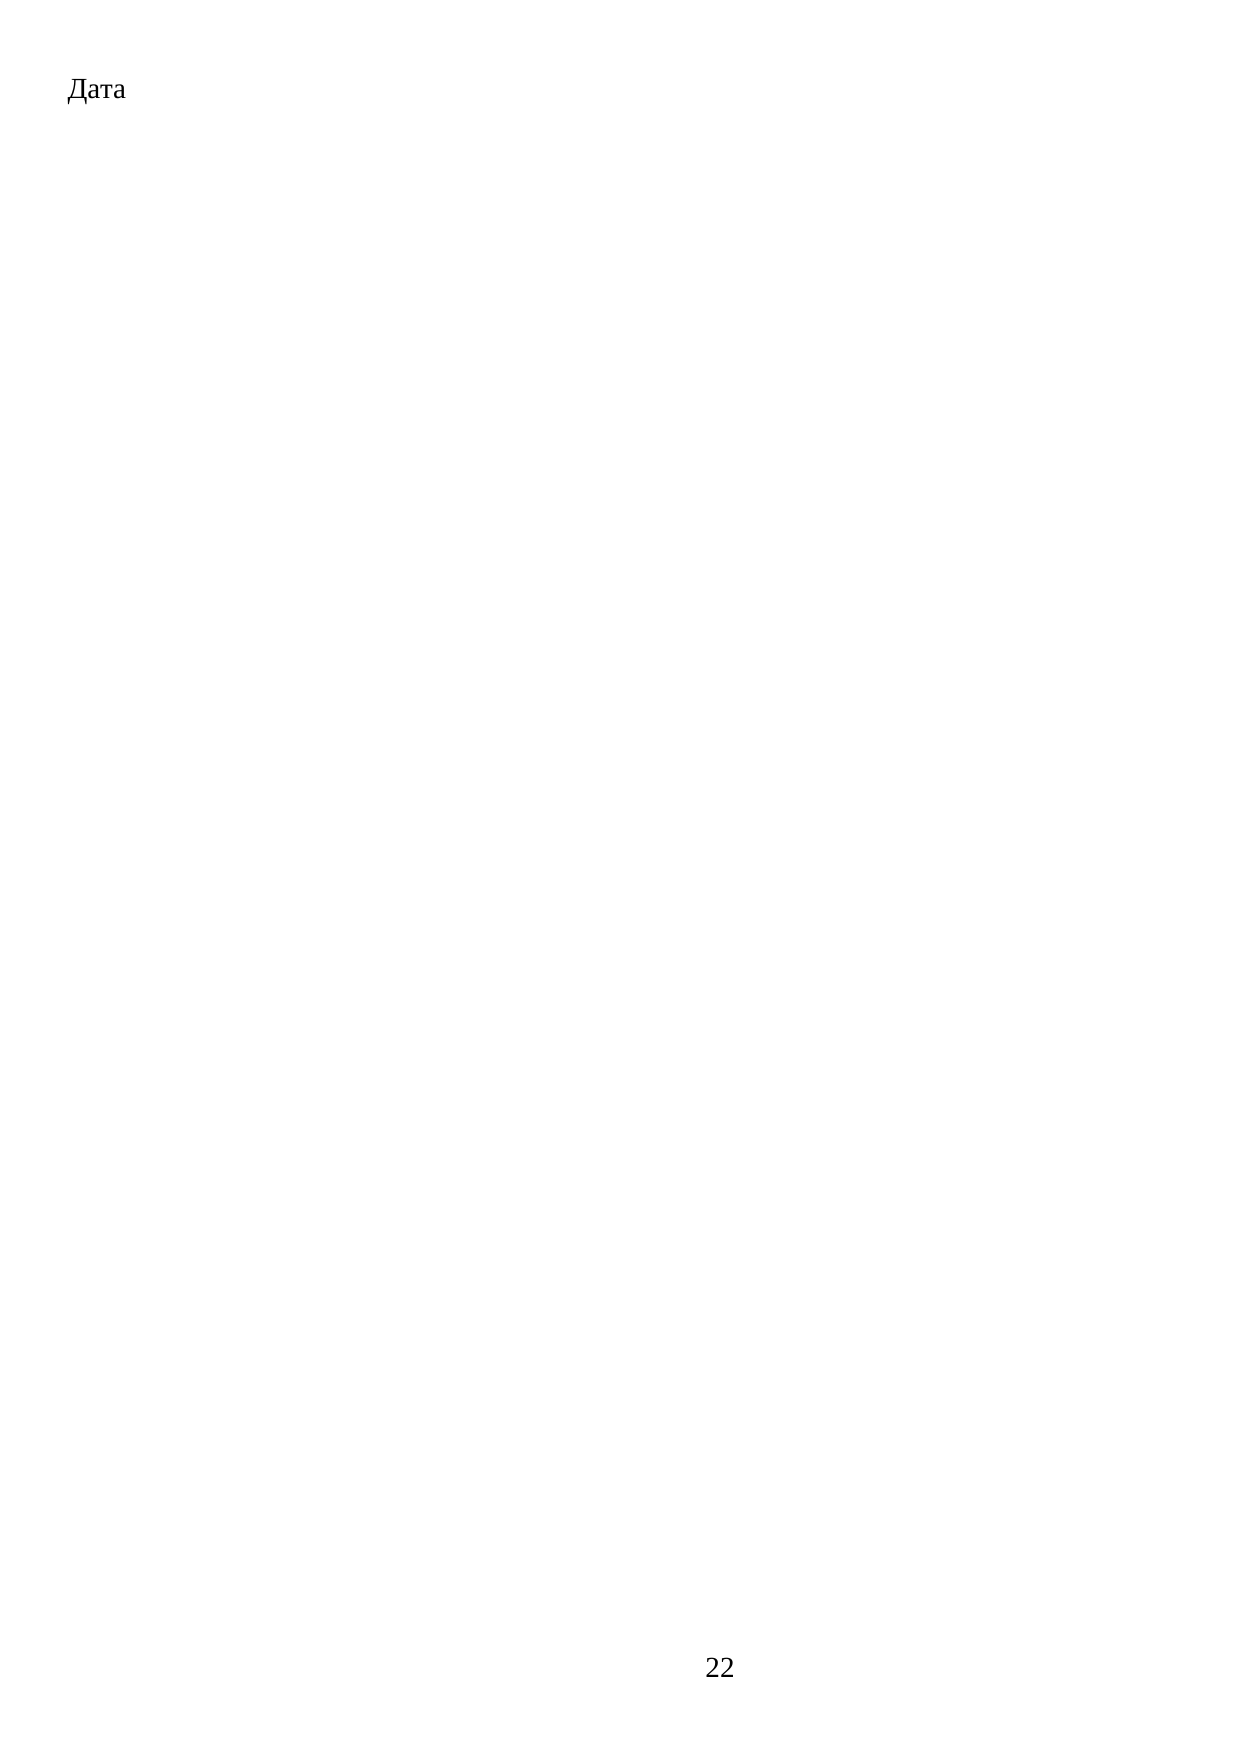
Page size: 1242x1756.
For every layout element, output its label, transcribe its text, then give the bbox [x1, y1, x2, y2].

text Дата [67, 71, 1208, 104]
